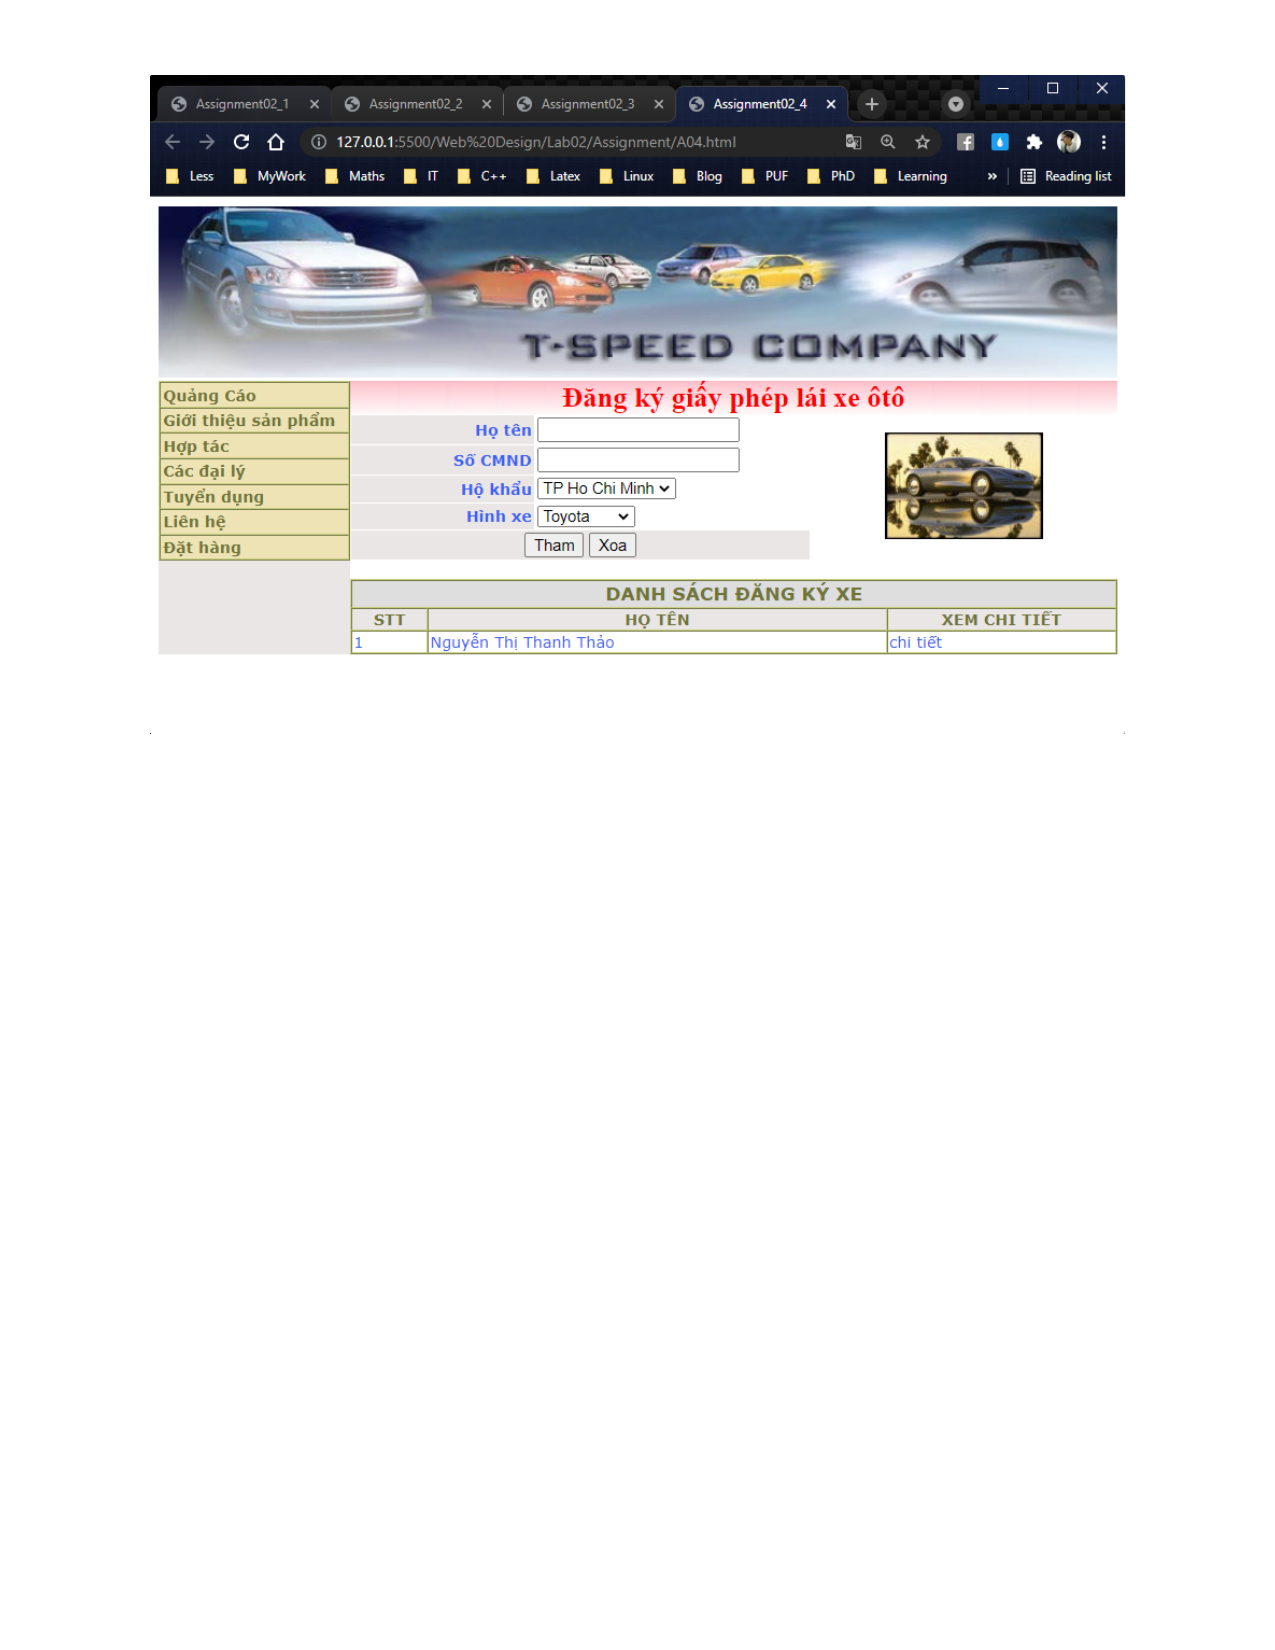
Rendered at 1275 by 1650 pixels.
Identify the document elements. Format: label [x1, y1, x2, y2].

picture [150, 75, 1125, 734]
